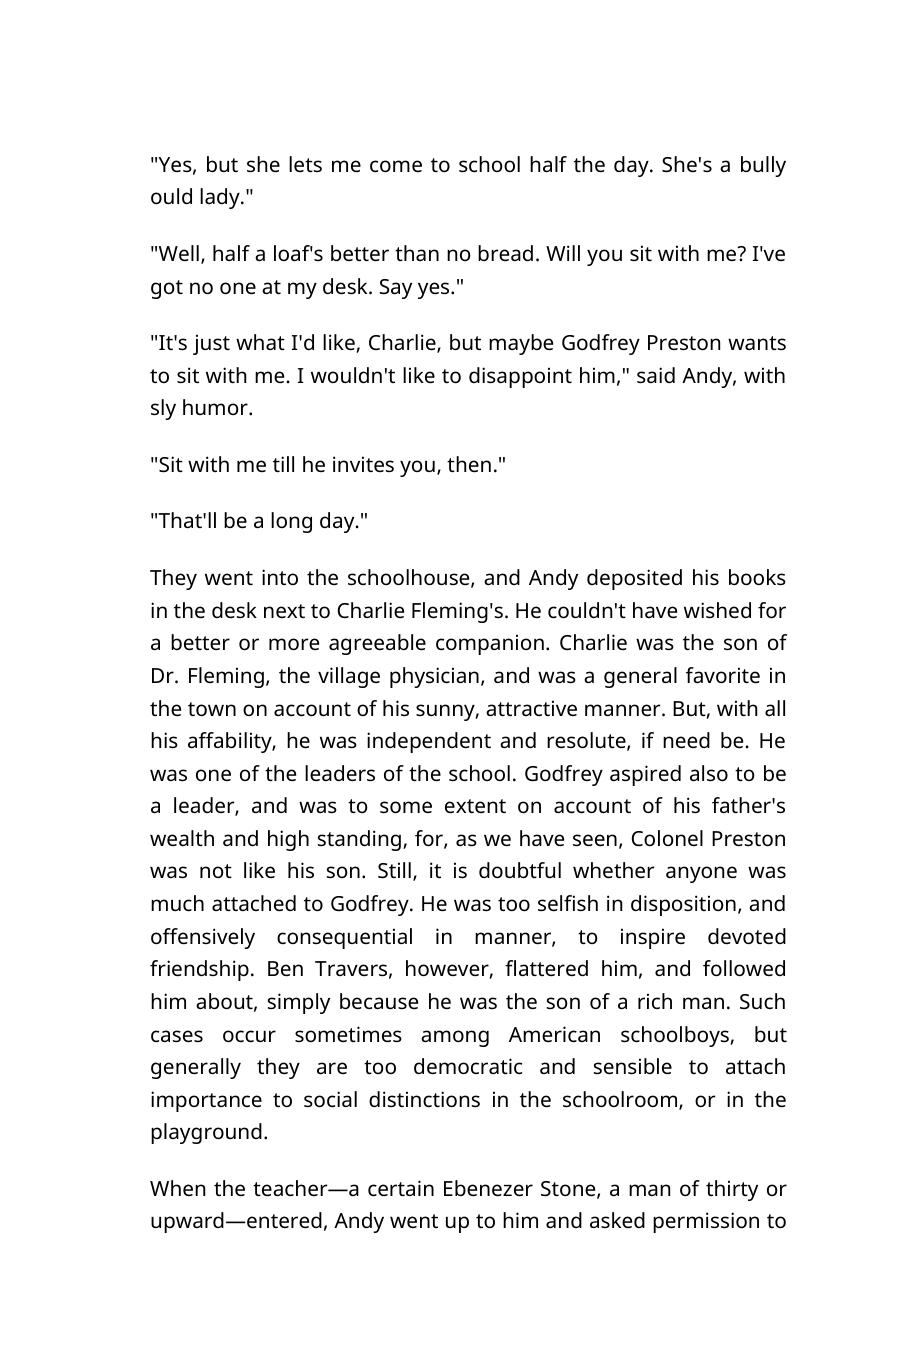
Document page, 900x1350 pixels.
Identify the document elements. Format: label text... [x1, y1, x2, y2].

text "It's just what I'd like, Charlie, but maybe Godfrey Preston wants to sit with me. I wouldn't like to disappoint him," said Andy, with sly humor. [150, 328, 787, 422]
text They went into the schoolhouse, and Andy deposited his books in the desk next to Charlie Fleming's. He couldn't have wished for a better or more agreeable companion. Charlie was the son of Dr. Fleming, the village physician, and was a general favorite in the town on account of his sunny, attractive manner. But, with all his affability, he was independent and resolute, if need be. He was one of the leaders of the school. Godfrey aspired also to be a leader, and was to some extent on account of his father's wealth and high standing, for, as we have seen, Colonel Preston was not like his son. Still, it is doubtful whether anyone was much attached to Godfrey. He was too selfish in disposition, and offensively consequential in manner, to inspire devoted friendship. Ben Travers, however, flattered him, and followed him about, simply because he was the son of a rich man. Such cases occur sometimes among American schoolboys, but generally they are too democratic and sensible to attach importance to social distinctions in the schoolroom, or in the playground. [150, 563, 787, 1146]
text "Yes, but she lets me come to school half the day. She's a bully ould lady." [150, 150, 787, 211]
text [150, 1174, 787, 1235]
text "Well, half a loaf's better than no bread. Will you sit with me? I've got no one at my desk. Say yes." [150, 239, 787, 300]
text "Sit with me till he invites you, then." [150, 450, 787, 478]
text "That'll be a long day." [150, 507, 787, 535]
